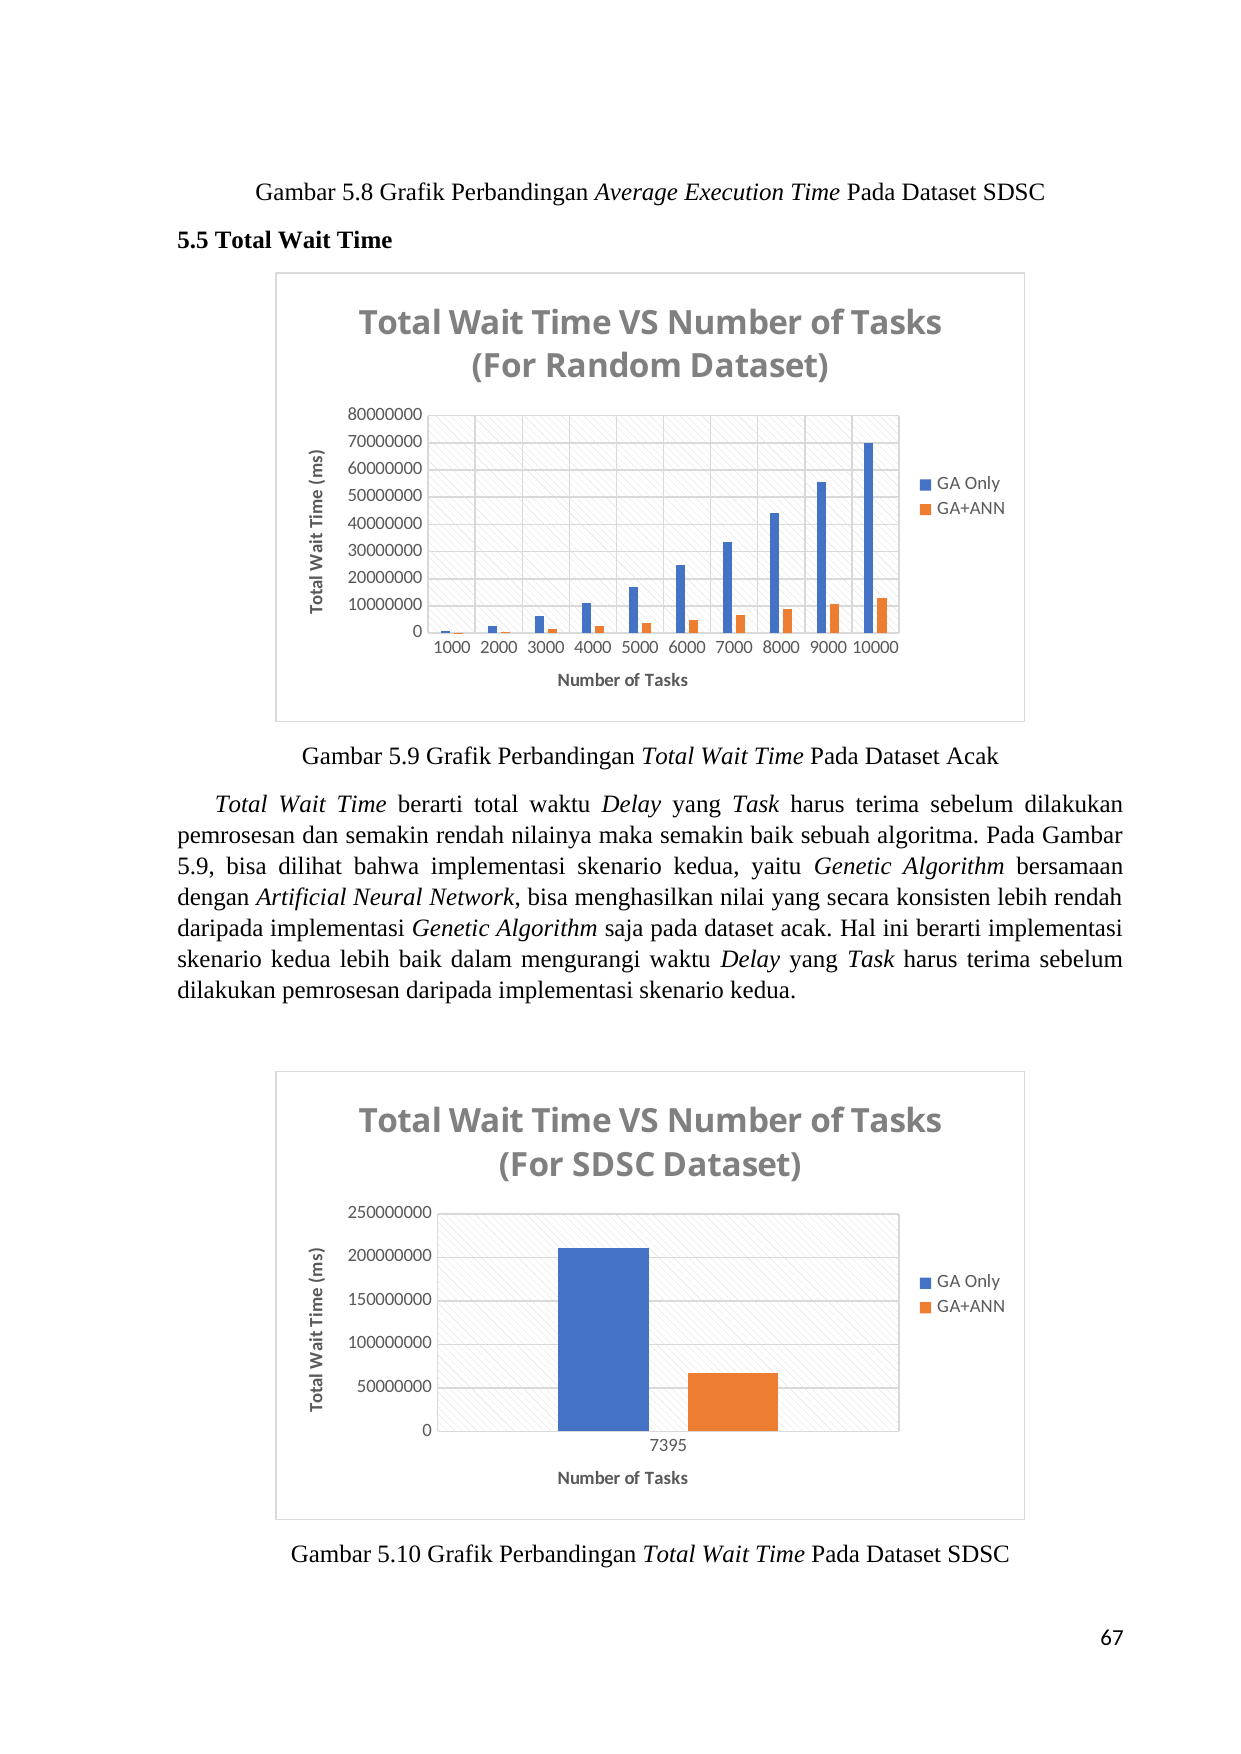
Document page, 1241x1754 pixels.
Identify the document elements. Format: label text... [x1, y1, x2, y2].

text Gambar 5.10 Grafik Perbandingan Total Wait Time Pada Dataset SDSC [177, 1539, 1123, 1568]
list Total Wait Time [177, 225, 1123, 253]
text Gambar 5.9 Grafik Perbandingan Total Wait Time Pada Dataset Acak [177, 741, 1123, 770]
text Total Wait Time berarti total waktu Delay yang Task harus terima sebelum dilakukan pemrosesan dan semakin rendah nilainya maka semakin baik sebuah algoritma. Pada Gambar 5.9, bisa dilihat bahwa implementasi skenario kedua, yaitu Genetic Algorithm bersamaan dengan Artificial Neural Network, bisa menghasilkan nilai yang secara konsisten lebih rendah daripada implementasi Genetic Algorithm saja pada dataset acak. Hal ini berarti implementasi skenario kedua lebih baik dalam mengurangi waktu Delay yang Task harus terima sebelum dilakukan pemrosesan daripada implementasi skenario kedua. [177, 789, 1123, 1004]
text Gambar 5.8 Grafik Perbandingan Average Execution Time Pada Dataset SDSC [177, 177, 1123, 206]
